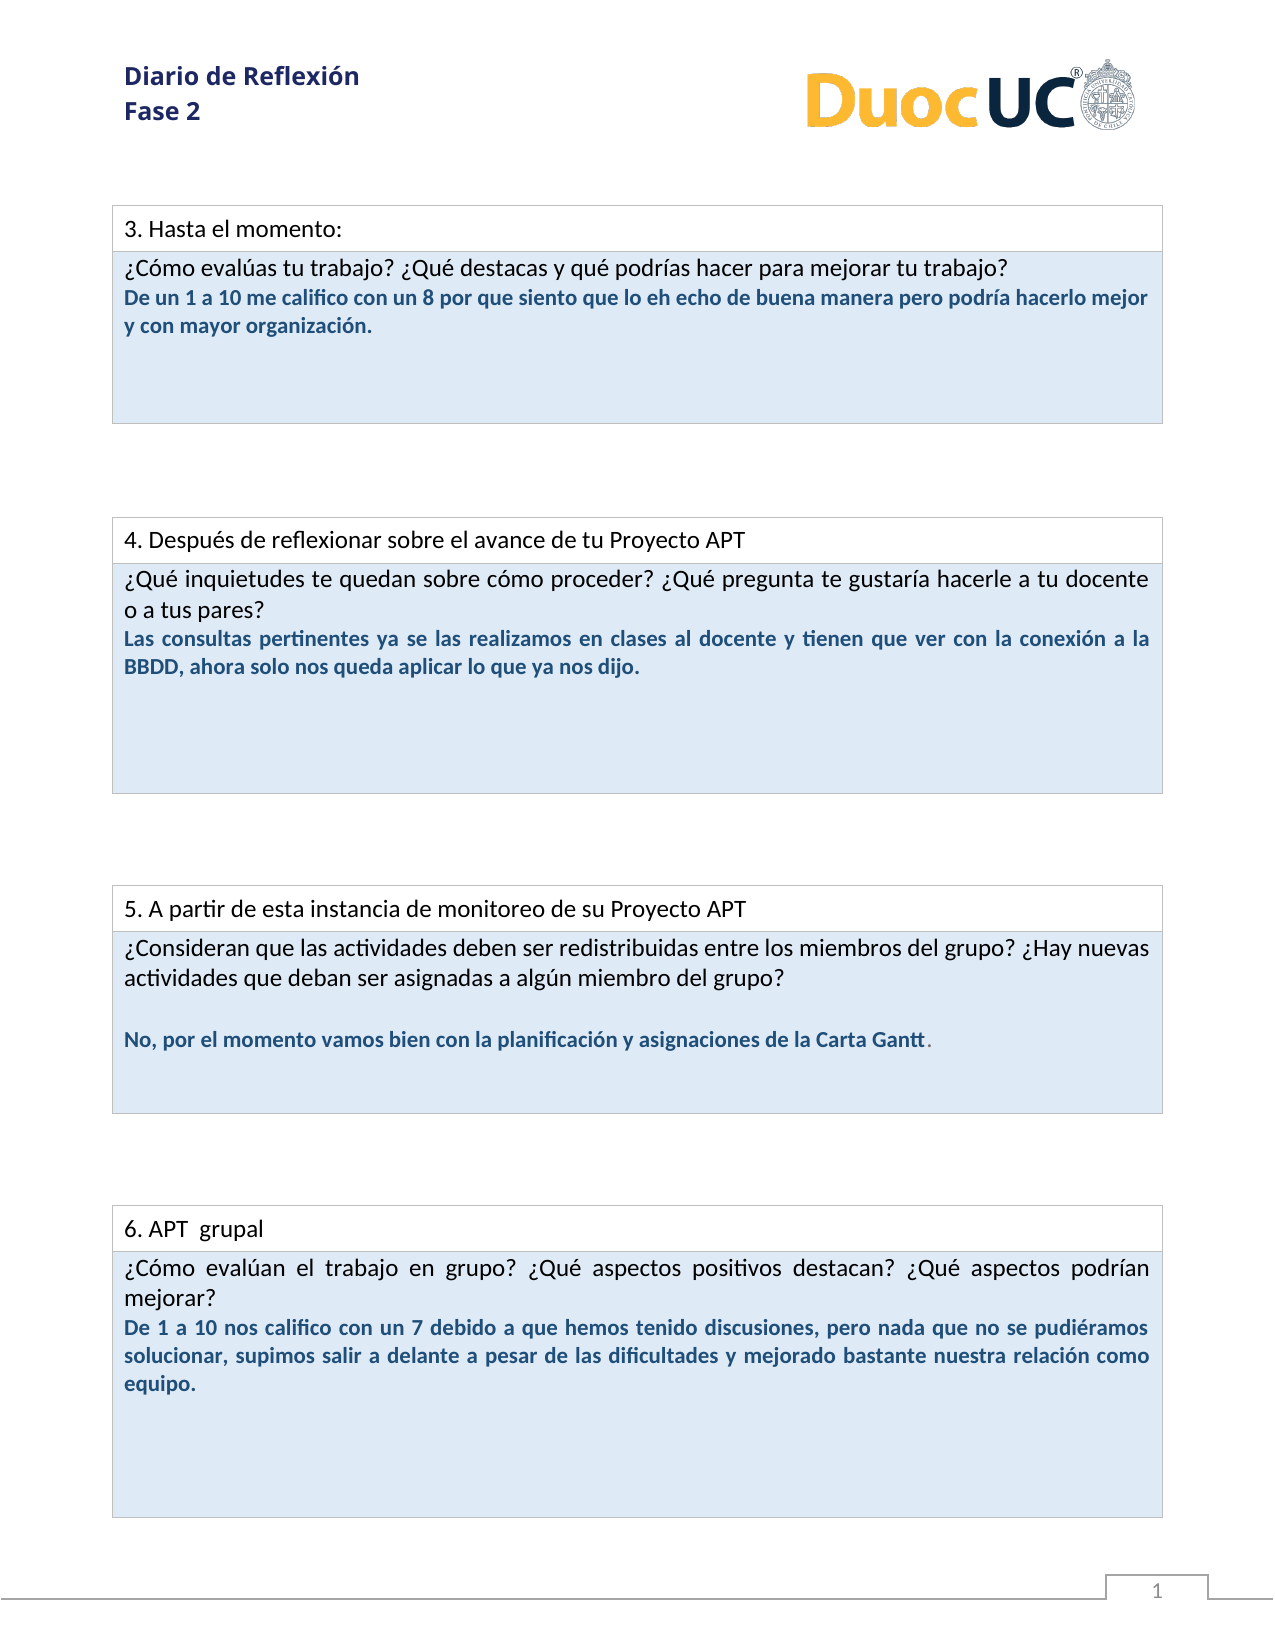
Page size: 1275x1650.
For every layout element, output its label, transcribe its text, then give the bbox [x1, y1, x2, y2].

table_cell ¿Cómo evalúan el trabajo en grupo? ¿Qué aspectos positivos destacan? ¿Qué aspectos podrían mejorar? De 1 a 10 nos califico con un 7 debido a que hemos tenido discusiones, pero nada que no se pudiéramos solucionar, supimos salir a delante a pesar de las dificultades y mejorado bastante nuestra relación como equipo. [113, 1252, 1162, 1517]
table_cell ¿Consideran que las actividades deben ser redistribuidas entre los miembros del grupo? ¿Hay nuevas actividades que deban ser asignadas a algún miembro del grupo? No, por el momento vamos bien con la planificación y asignaciones de la Carta Gantt. [113, 932, 1162, 1113]
table_cell ¿Cómo evalúas tu trabajo? ¿Qué destacas y qué podrías hacer para mejorar tu trabajo? De un 1 a 10 me califico con un 8 por que siento que lo eh echo de buena manera pero podría hacerlo mejor y con mayor organización. [113, 252, 1162, 423]
table_header 3. Hasta el momento: [113, 206, 1162, 251]
picture [807, 59, 1135, 130]
table_header 4. Después de reflexionar sobre el avance de tu Proyecto APT [113, 518, 1162, 562]
table_header 6. APT grupal [113, 1206, 1162, 1251]
table_cell ¿Qué inquietudes te quedan sobre cómo proceder? ¿Qué pregunta te gustaría hacerle a tu docente o a tus pares? Las consultas pertinentes ya se las realizamos en clases al docente y tienen que ver con la conexión a la BBDD, ahora solo nos queda aplicar lo que ya nos dijo. [113, 564, 1162, 793]
table_header 5. A partir de esta instancia de monitoreo de su Proyecto APT [113, 886, 1162, 931]
